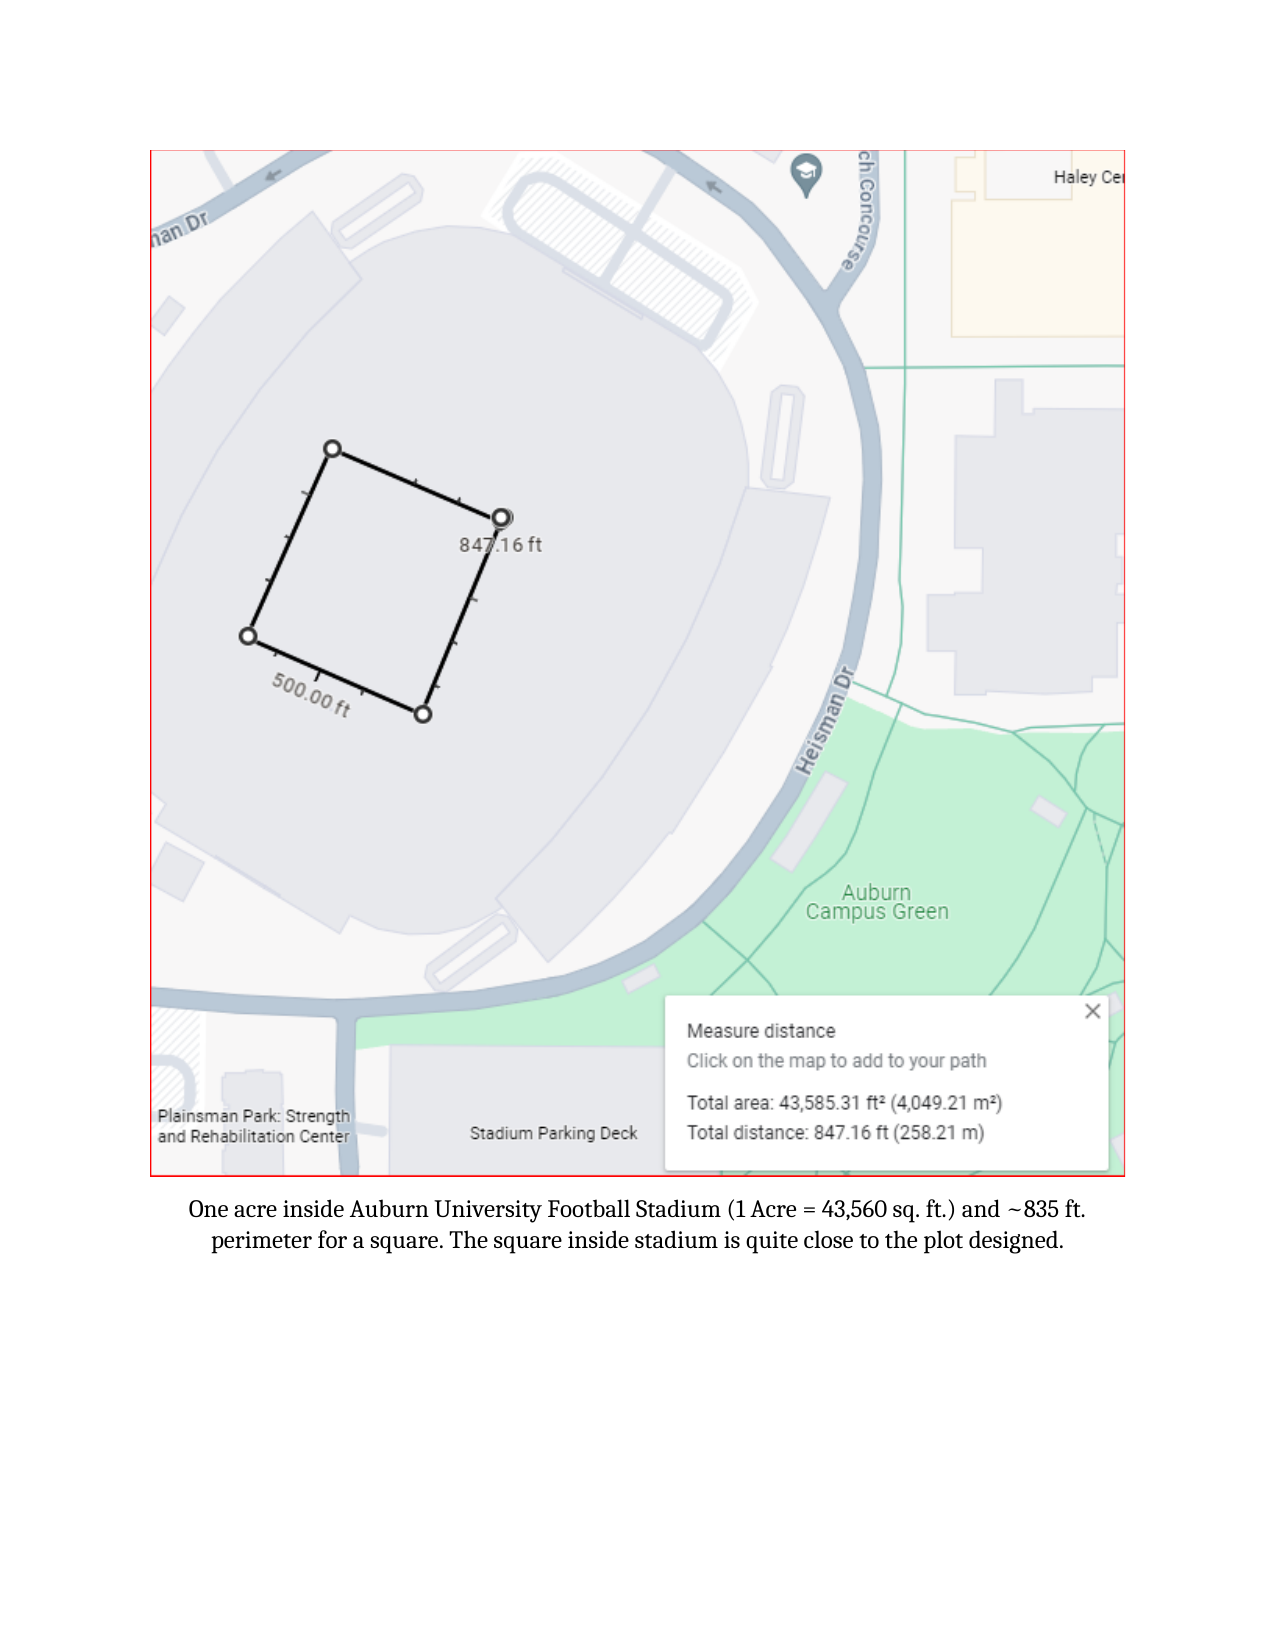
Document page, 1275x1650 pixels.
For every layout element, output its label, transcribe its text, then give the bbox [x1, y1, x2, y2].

picture [150, 150, 1125, 1177]
text One acre inside Auburn University Football Stadium (1 Acre = 43,560 sq. ft.) and ~835 ft. perimeter for a square. The square inside stadium is quite close to the plot designed. [150, 1195, 1125, 1255]
